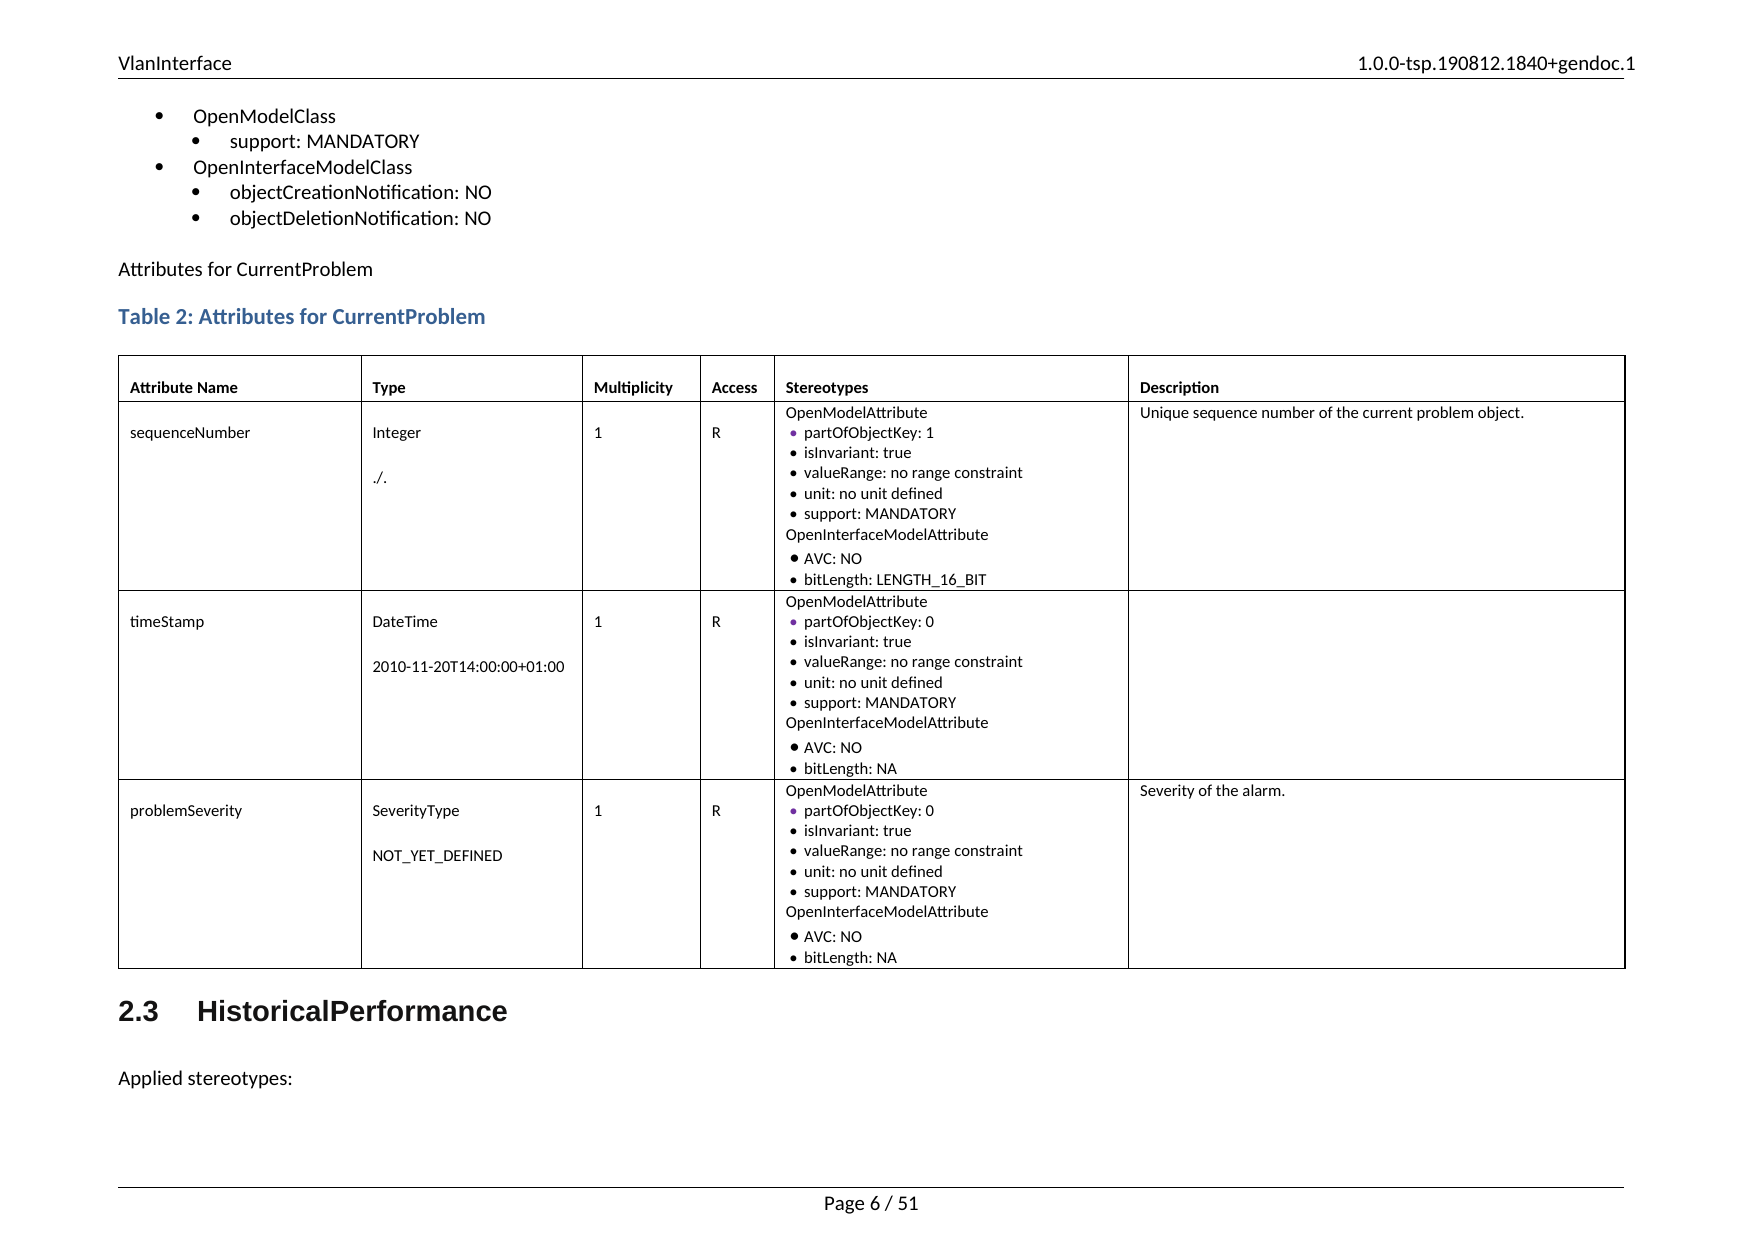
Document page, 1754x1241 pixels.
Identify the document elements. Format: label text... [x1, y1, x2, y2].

table_cell OpenModelAttribute • partOfObjectKey: 1 • isInvariant: true • valueRange: no range constraint • unit: no unit defined • support: MANDATORY OpenInterfaceModelAttribute • AVC: NO • bitLength: LENGTH_16_BIT [775, 402, 1128, 590]
text Applied stereotypes: [118, 1065, 1624, 1091]
table_cell DateTime 2010-11-20T14:00:00+01:00 [362, 591, 582, 779]
table_header Description [1129, 356, 1624, 401]
table_cell R [701, 402, 774, 590]
list support: MANDATORY [192, 129, 1624, 154]
table_cell SeverityType NOT_YET_DEFINED [362, 780, 582, 968]
table_header Stereotypes [775, 356, 1128, 401]
subtitle HistoricalPerformance [118, 994, 1624, 1027]
text Attributes for CurrentProblem [118, 256, 1624, 281]
table_cell timeStamp [119, 591, 361, 779]
table_cell Unique sequence number of the current problem object. [1129, 402, 1624, 590]
list OpenInterfaceModelClass [156, 154, 1624, 179]
table_header Type [362, 356, 582, 401]
table_header Attribute Name [119, 356, 361, 401]
table_header Access [701, 356, 774, 401]
table_header Multiplicity [583, 356, 700, 401]
table_cell Integer ./. [362, 402, 582, 590]
table_cell problemSeverity [119, 780, 361, 968]
table_cell R [701, 591, 774, 779]
table_cell 1 [583, 780, 700, 968]
table_cell 1 [583, 591, 700, 779]
table_cell OpenModelAttribute • partOfObjectKey: 0 • isInvariant: true • valueRange: no range constraint • unit: no unit defined • support: MANDATORY OpenInterfaceModelAttribute • AVC: NO • bitLength: NA [775, 591, 1128, 779]
table_cell [1129, 591, 1624, 779]
list objectCreationNotification: NO [192, 179, 1624, 205]
table_cell Severity of the alarm. [1129, 780, 1624, 968]
list objectDeletionNotification: NO [192, 205, 1624, 230]
table_cell OpenModelAttribute • partOfObjectKey: 0 • isInvariant: true • valueRange: no range constraint • unit: no unit defined • support: MANDATORY OpenInterfaceModelAttribute • AVC: NO • bitLength: NA [775, 780, 1128, 968]
table_cell R [701, 780, 774, 968]
table_cell sequenceNumber [119, 402, 361, 590]
table_cell 1 [583, 402, 700, 590]
list OpenModelClass [156, 103, 1624, 129]
